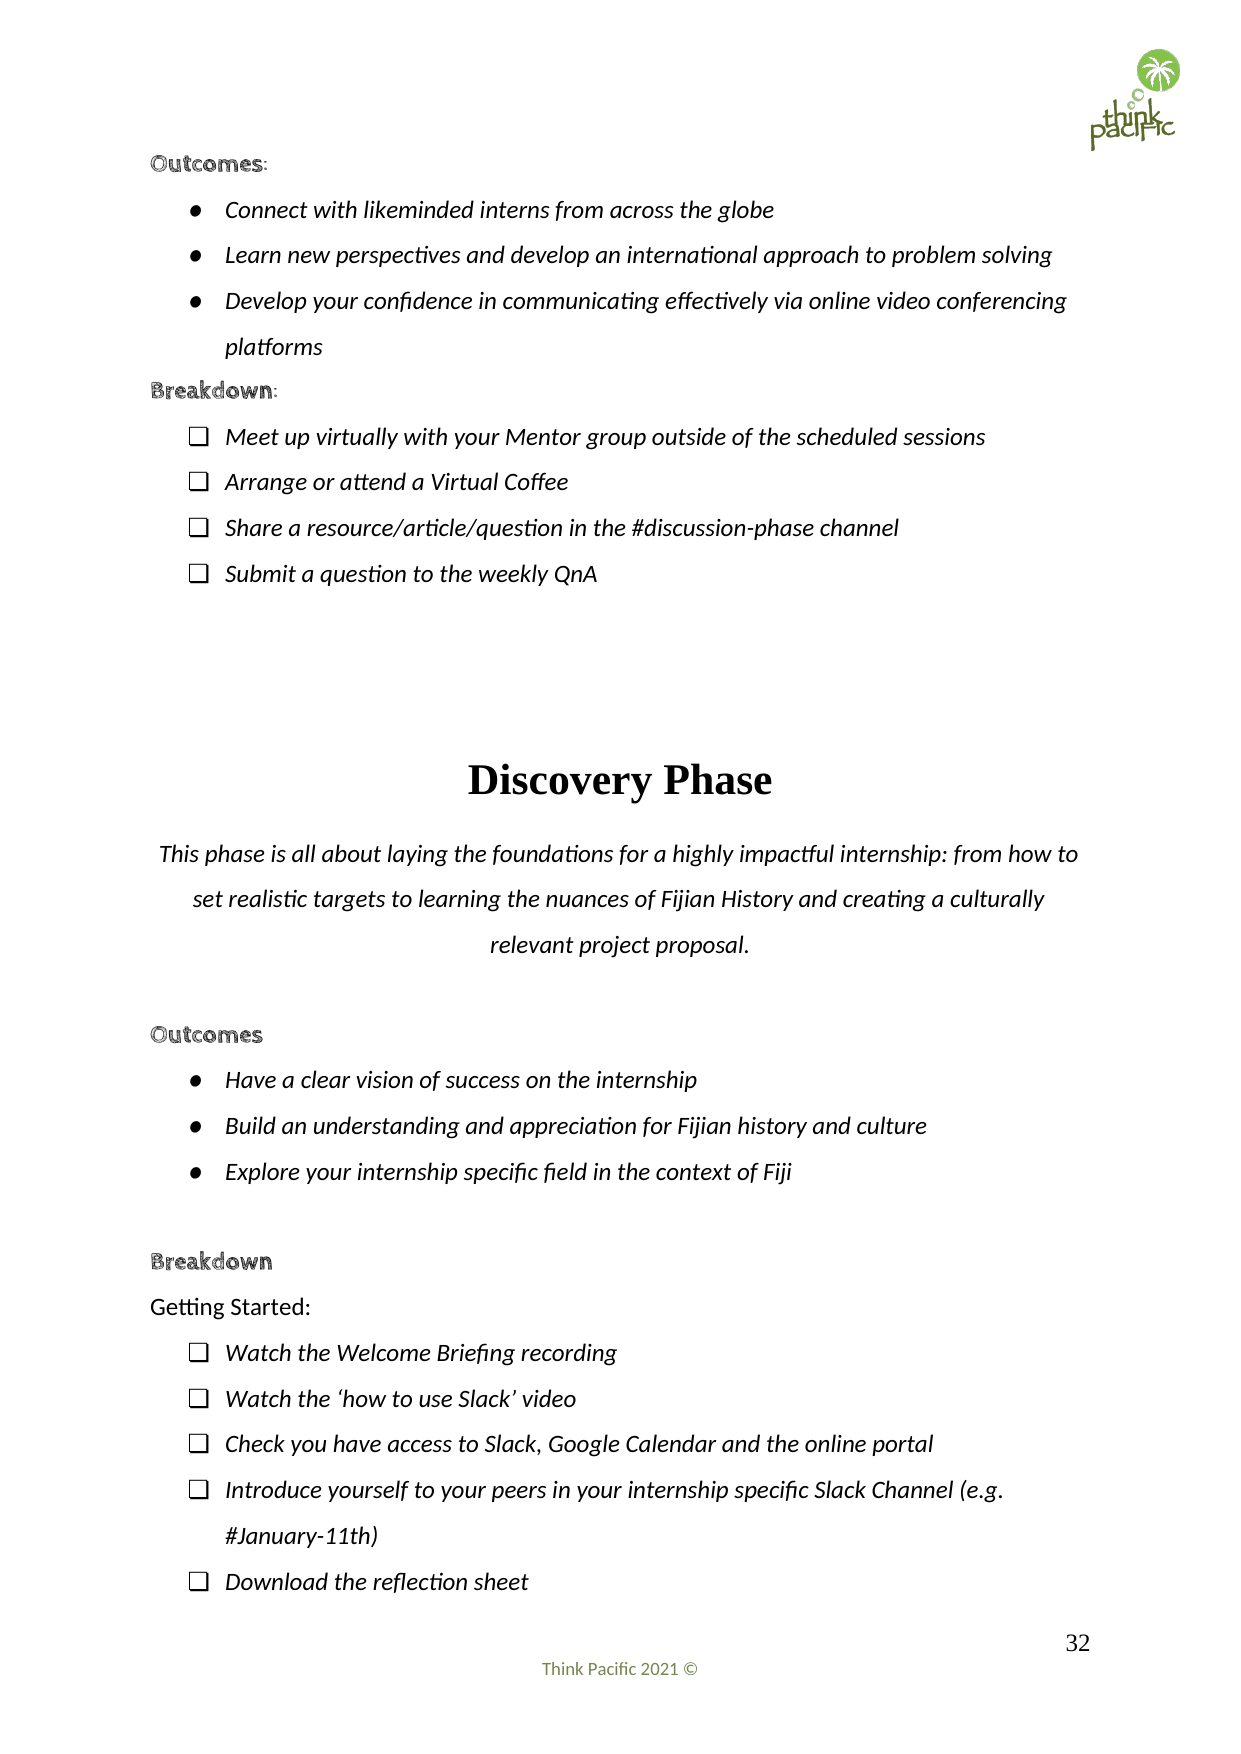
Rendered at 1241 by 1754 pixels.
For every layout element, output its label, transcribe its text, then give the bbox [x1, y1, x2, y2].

list Explore your internship specific field in the context of Fiji [187, 1156, 1090, 1186]
subtitle Discovery Phase [150, 754, 1090, 804]
list Submit a question to the weekly QnA [187, 558, 1090, 588]
text This phase is all about laying the foundations for a highly impactful internship: from how to set realistic targets to learning the nuances of Fijian History and creating a culturally relevant project proposal. [150, 838, 1090, 960]
list Arrange or attend a Virtual Coffee [187, 466, 1090, 497]
list Have a clear vision of success on the internship [187, 1064, 1090, 1095]
list Connect with likeminded interns from across the globe [187, 194, 1090, 224]
list Learn new perspectives and develop an international approach to problem solving [187, 239, 1090, 270]
text Outcomes [150, 1021, 1090, 1050]
list Watch the ‘how to use Slack’ video [187, 1383, 1090, 1413]
list Check you have access to Slack, Google Calendar and the online portal [187, 1428, 1090, 1459]
picture [1091, 49, 1180, 151]
text Getting Started: [150, 1291, 1090, 1322]
text Breakdown [150, 1247, 1090, 1277]
list Build an understanding and appreciation for Fijian history and culture [187, 1110, 1090, 1141]
list Meet up virtually with your Mentor group outside of the scheduled sessions [187, 421, 1090, 451]
list Introduce yourself to your peers in your internship specific Slack Channel (e.g. #January-11th) [187, 1474, 1090, 1550]
list Share a resource/article/question in the #discussion-phase channel [187, 512, 1090, 543]
list Download the reflection sheet [187, 1566, 1090, 1596]
text Outcomes: [150, 150, 1090, 179]
text Breakdown: [150, 377, 1090, 406]
list Watch the Welcome Briefing recording [187, 1337, 1090, 1367]
list Develop your confidence in communicating effectively via online video conferencing platforms [187, 285, 1090, 362]
